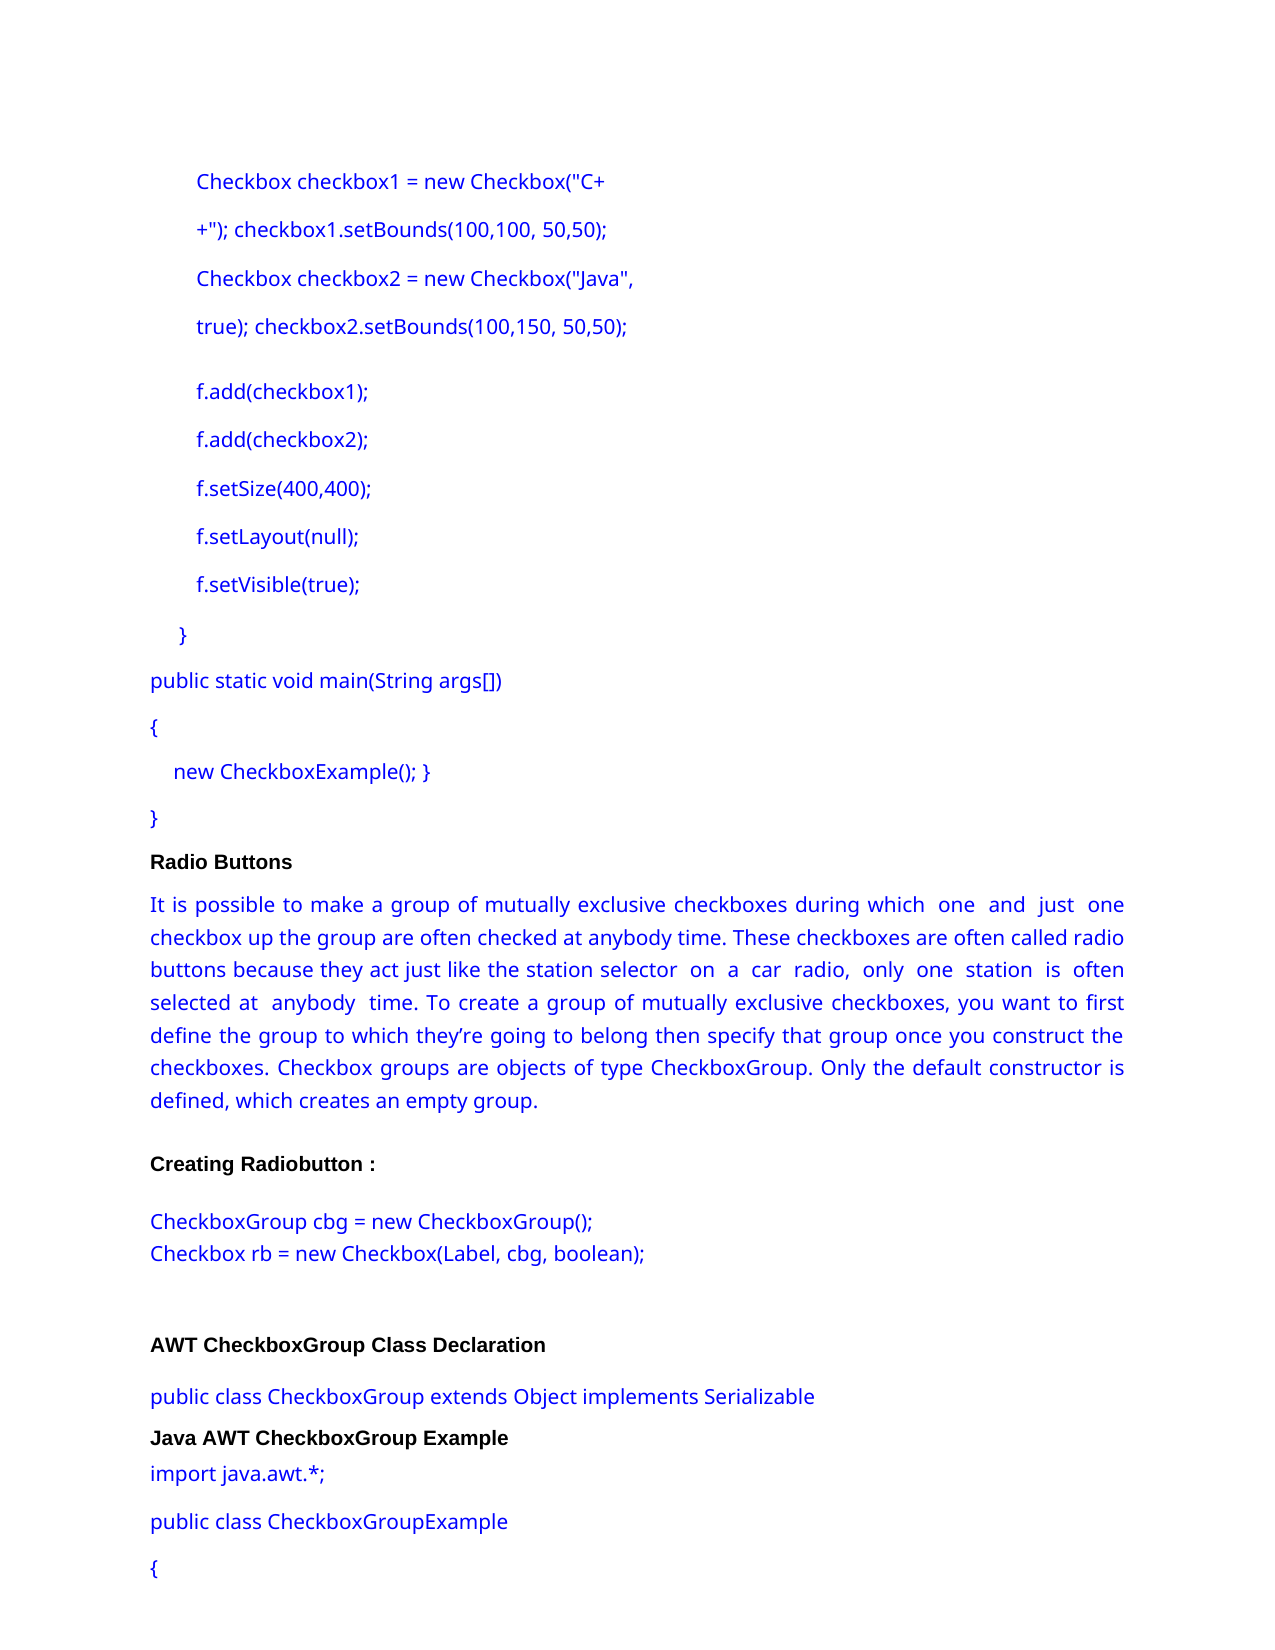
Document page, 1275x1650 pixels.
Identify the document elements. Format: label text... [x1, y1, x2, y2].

text } [179, 620, 1137, 648]
text public class CheckboxGroupExample [150, 1507, 1137, 1536]
text CheckboxGroup cbg = new CheckboxGroup(); Checkbox rb = new Checkbox(Label, cbg, boolean); [150, 1207, 678, 1268]
text Java AWT CheckboxGroup Example import java.awt.*; [150, 1426, 575, 1488]
subtitle Creating Radiobutton : [150, 1152, 1137, 1176]
subtitle Radio Buttons [150, 849, 1137, 873]
text new CheckboxExample(); } [173, 757, 1137, 786]
subtitle AWT CheckboxGroup Class Declaration [150, 1333, 1137, 1357]
text { [150, 1553, 1137, 1582]
text public static void main(String args[]) [150, 666, 1137, 694]
text Checkbox checkbox2 = new Checkbox("Java", true); checkbox2.setBounds(100,150, 50,50); [196, 264, 683, 341]
text It is possible to make a group of mutually exclusive checkboxes during which one and just one checkbox up the group are often checked at anybody time. These checkboxes are often called radio buttons because they act just like the station selector on a car radio, only one station is often selected at anybody time. To create a group of mutually exclusive checkboxes, you want to first define the group to which they’re going to belong then specify that group once you construct the checkboxes. Checkbox groups are objects of type CheckboxGroup. Only the default constructor is defined, which creates an empty group. [150, 890, 1125, 1114]
text } [150, 803, 1137, 832]
text Checkbox checkbox1 = new Checkbox("C++"); checkbox1.setBounds(100,100, 50,50); [196, 167, 631, 244]
text f.add(checkbox1); f.add(checkbox2); f.setSize(400,400); f.setLayout(null); f.setVisible(true); [196, 377, 373, 599]
text { [150, 712, 1137, 741]
text public class CheckboxGroup extends Object implements Serializable [150, 1382, 1137, 1411]
